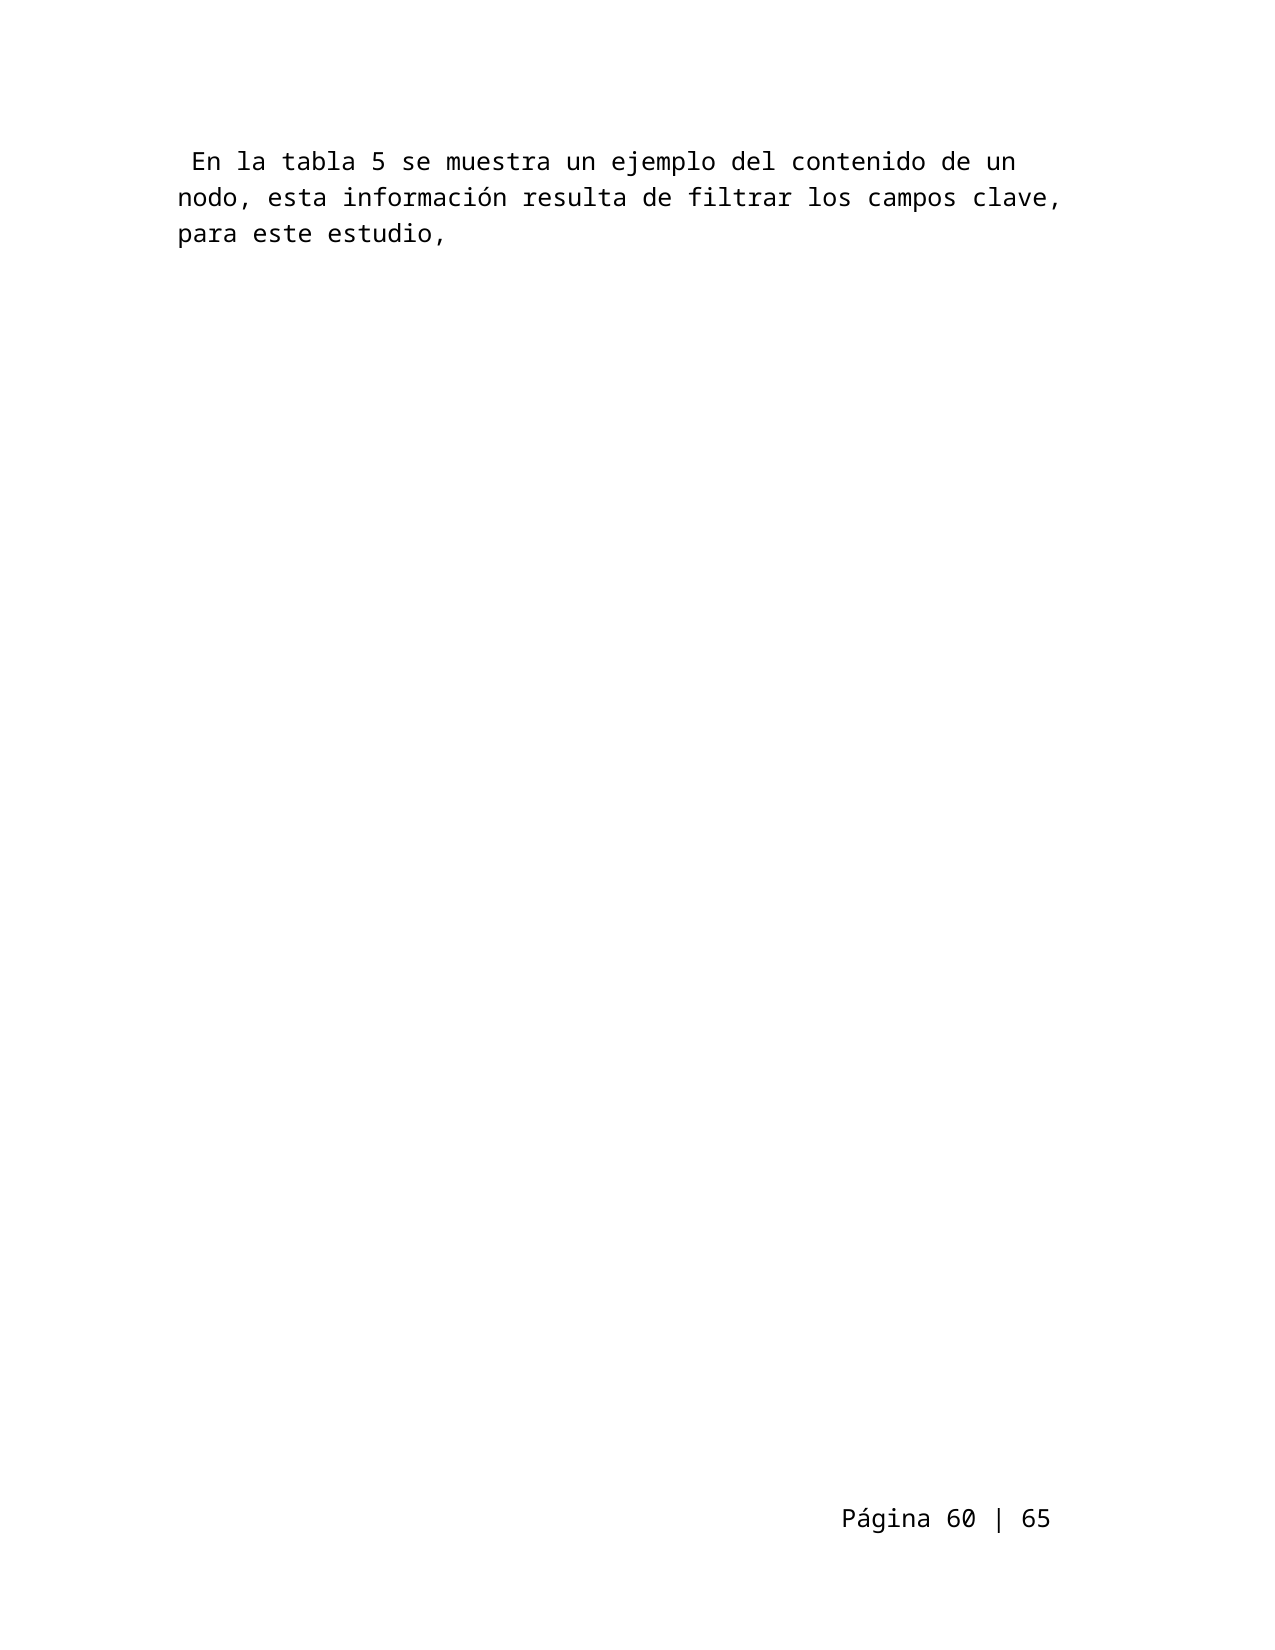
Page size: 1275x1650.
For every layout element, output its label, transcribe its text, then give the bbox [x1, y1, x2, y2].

text En la tabla 5 se muestra un ejemplo del contenido de un nodo, esta información resulta de filtrar los campos clave, para este estudio, [177, 144, 1100, 250]
